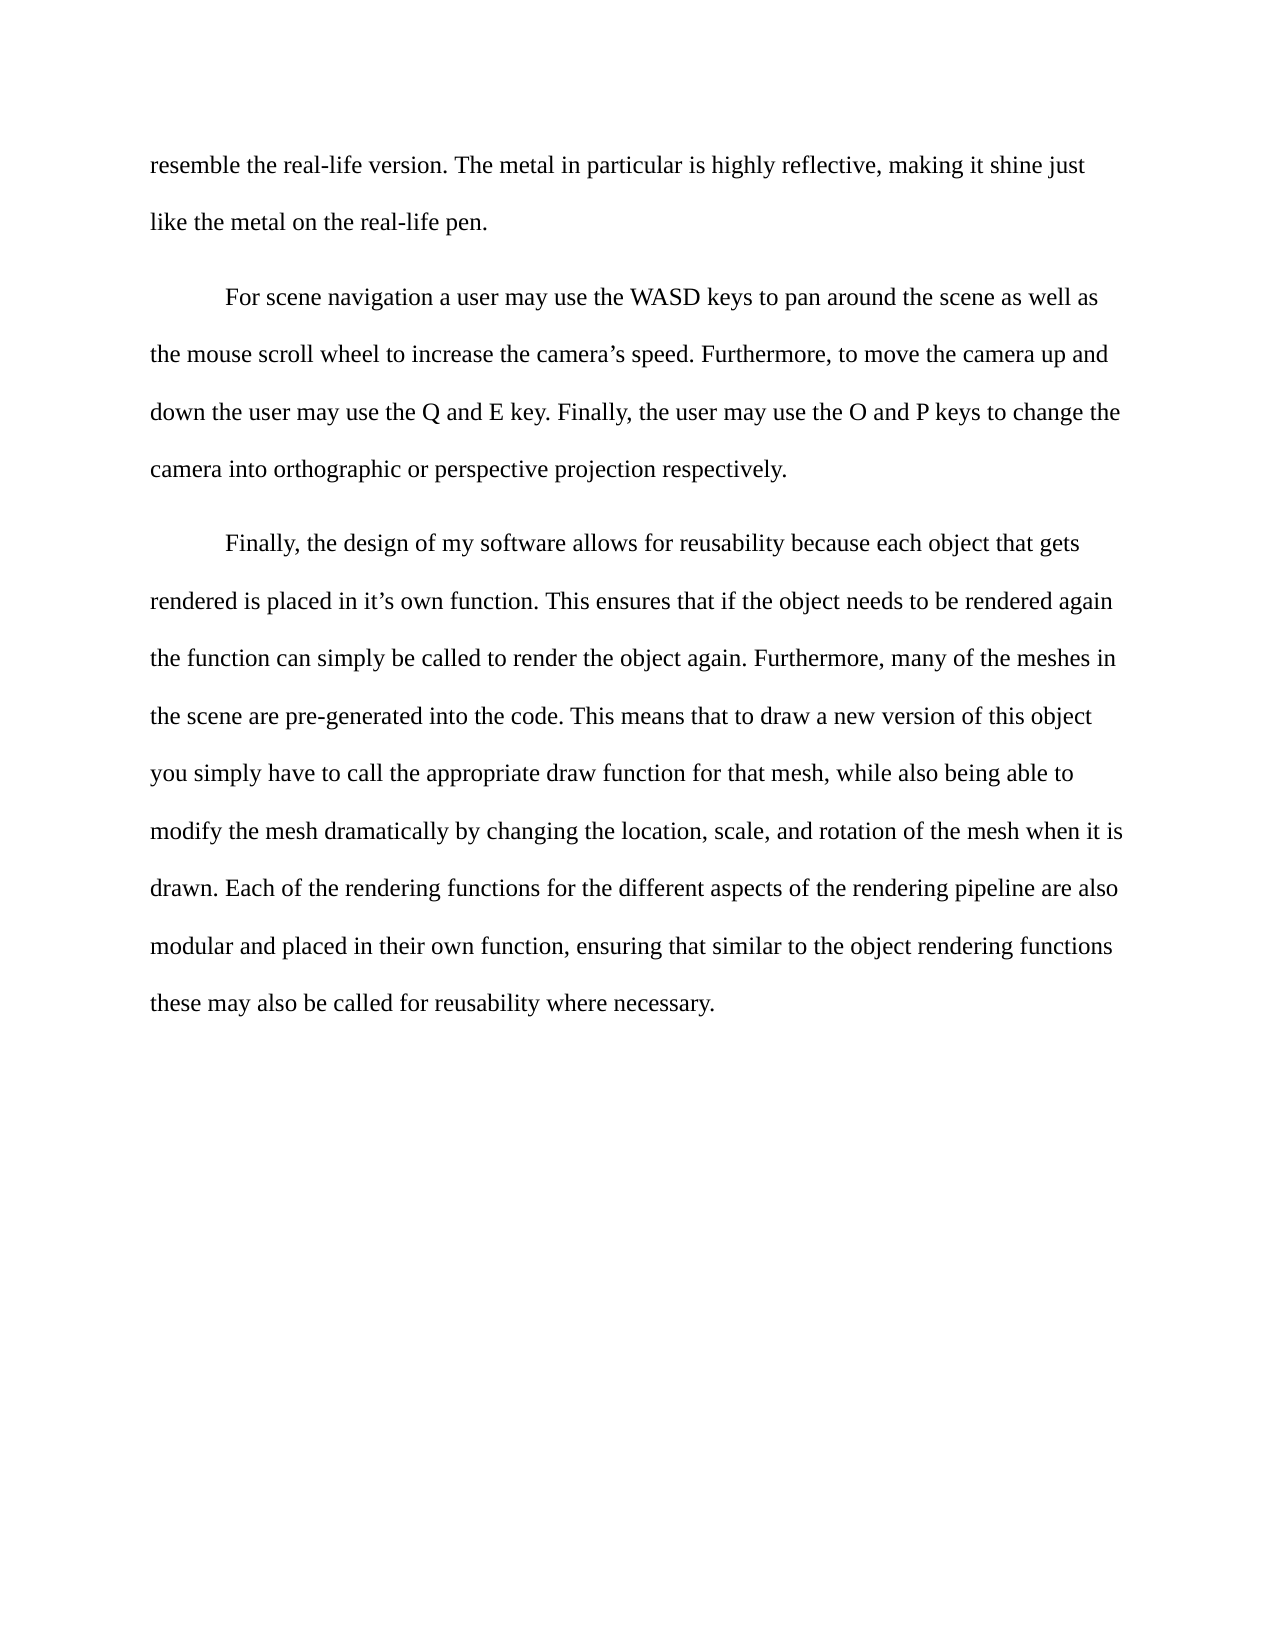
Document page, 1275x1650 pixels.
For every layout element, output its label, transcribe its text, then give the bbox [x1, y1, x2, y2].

text For scene navigation a user may use the WASD keys to pan around the scene as well as the mouse scroll wheel to increase the camera’s speed. Furthermore, to move the camera up and down the user may use the Q and E key. Finally, the user may use the O and P keys to change the camera into orthographic or perspective projection respectively. [150, 282, 1125, 483]
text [150, 150, 1125, 236]
text Finally, the design of my software allows for reusability because each object that gets rendered is placed in it’s own function. This ensures that if the object needs to be rendered again the function can simply be called to render the object again. Furthermore, many of the meshes in the scene are pre-generated into the code. This means that to draw a new version of this object you simply have to call the appropriate draw function for that mesh, while also being able to modify the mesh dramatically by changing the location, scale, and rotation of the mesh when it is drawn. Each of the rendering functions for the different aspects of the rendering pipeline are also modular and placed in their own function, ensuring that similar to the object rendering functions these may also be called for reusability where necessary. [150, 528, 1125, 1017]
